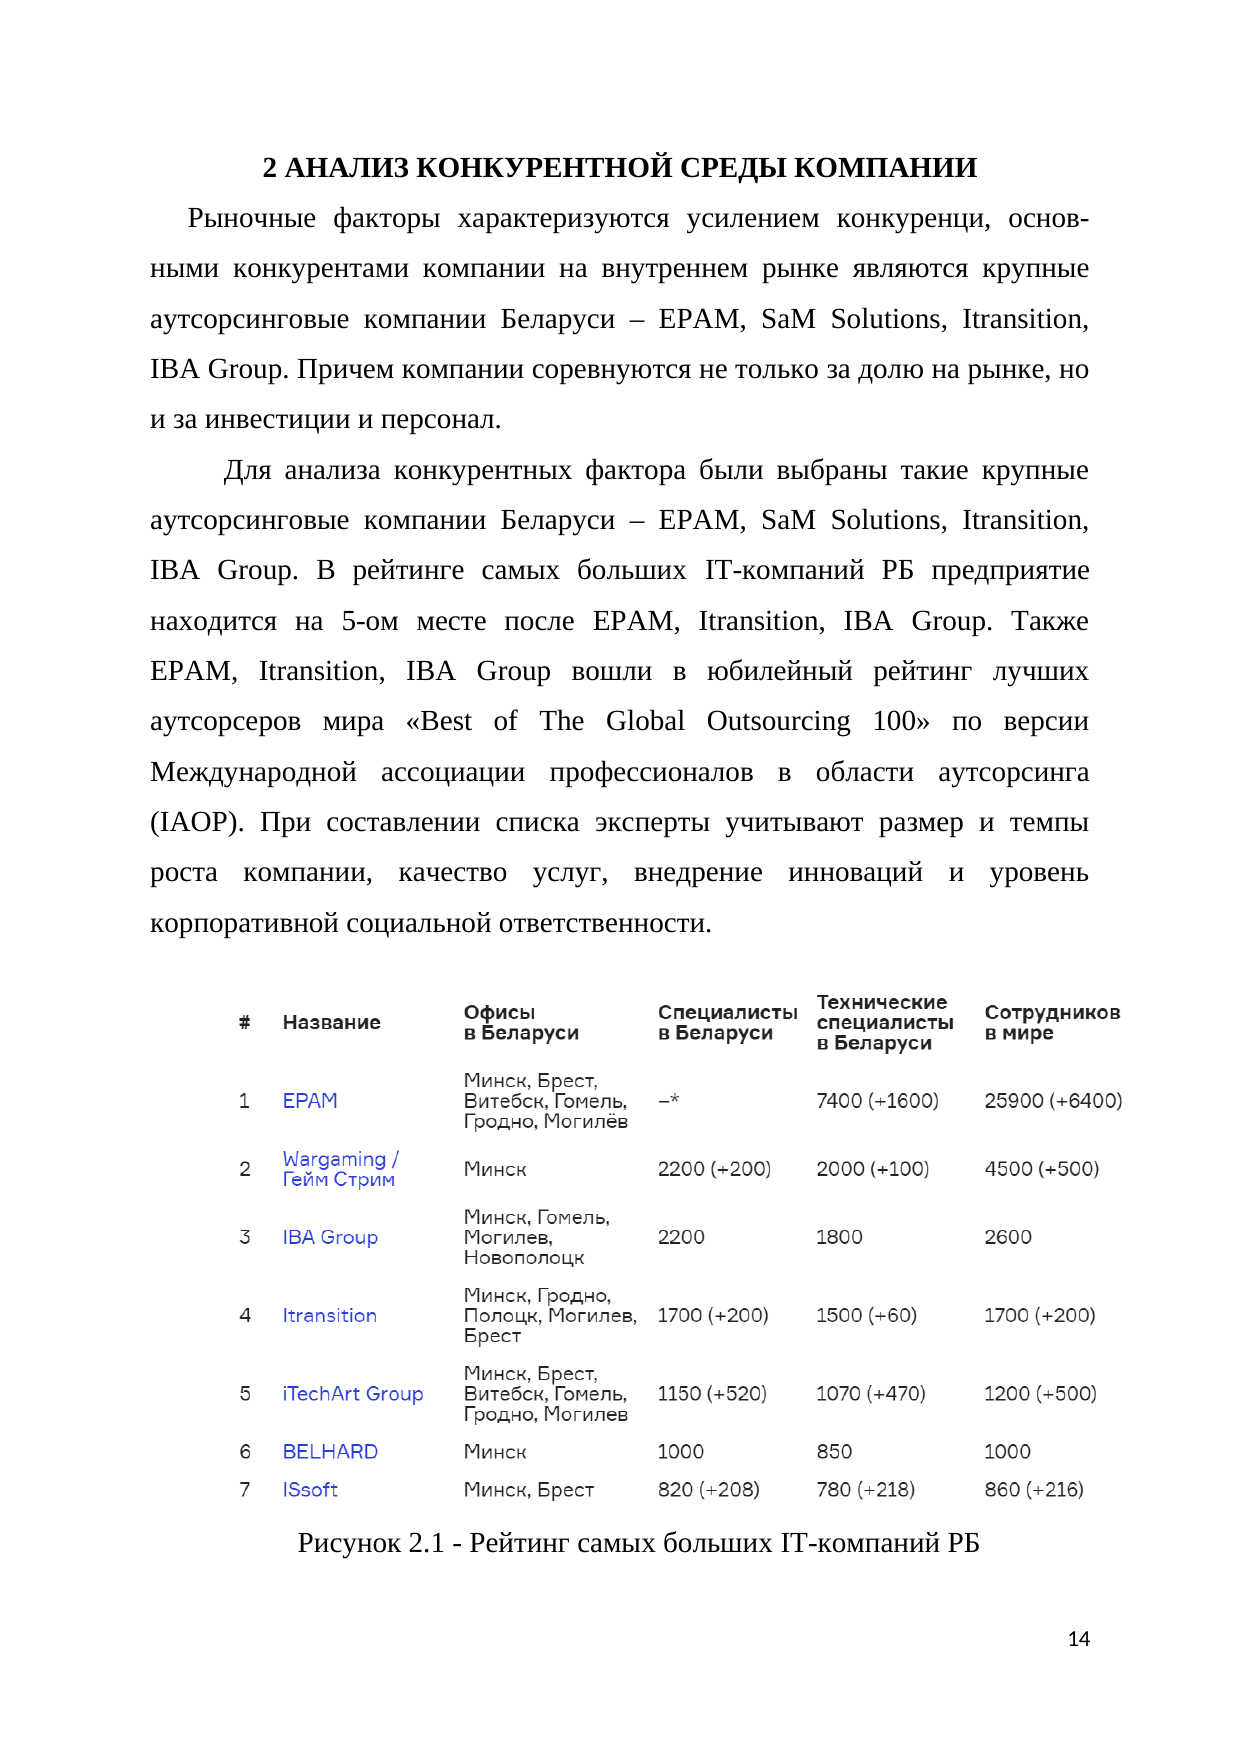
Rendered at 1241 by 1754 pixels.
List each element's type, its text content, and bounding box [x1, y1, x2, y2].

text Для анализа конкурентных фактора были выбраны такие крупные аутсорсинговые компании Беларуси – EPAM, SaM Solutions, Itransition, IBA Group. В рейтинге самых больших IT-компаний РБ предприятие находится на 5-ом месте после EPAM, Itransition, IBA Group. Также EPAM, Itransition, IBA Group вошли в юбилейный рейтинг лучших аутсорсеров мира «Best of The Global Outsourcing 100» по версии Международной ассоциации профессионалов в области аутсорсинга (IAOP). При составлении списка эксперты учитывают размер и темпы роста компании, качество услуг, внедрение инноваций и уровень корпоративной социальной ответственности. [150, 452, 1090, 938]
subtitle 2 АНАЛИЗ КОНКУРЕНТНОЙ СРЕДЫ КОМПАНИИ [150, 150, 1090, 183]
picture [223, 955, 1164, 1512]
text Рыночные факторы характеризуются усилением конкуренци, основ-ными конкурентами компании на внутреннем рынке являются крупные аутсорсинговые компании Беларуси – EPAM, SaM Solutions, Itransition, IBA Group. Причем компании соревнуются не только за долю на рынке, но и за инвестиции и персонал. [150, 200, 1090, 435]
text Рисунок 2.1 - Рейтинг самых больших IT-компаний РБ [150, 1526, 1090, 1559]
